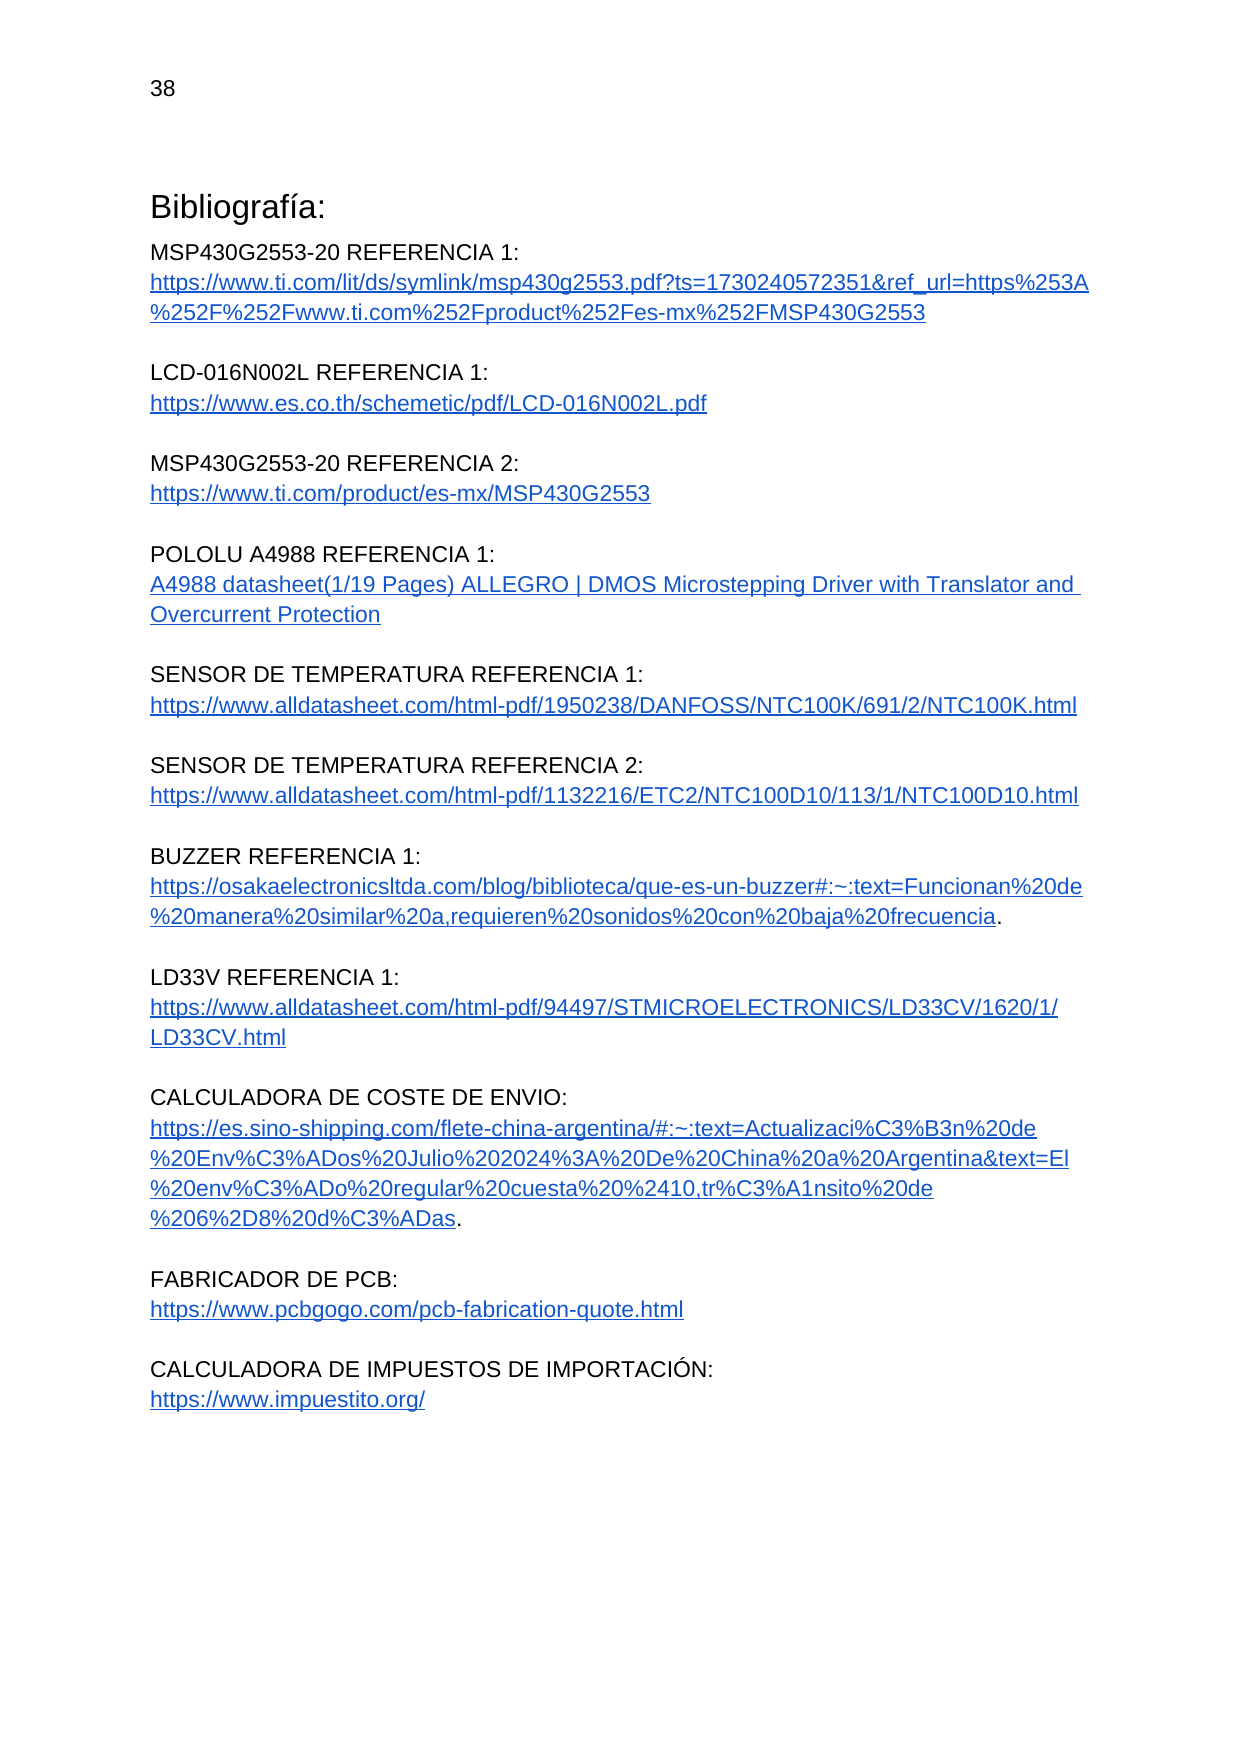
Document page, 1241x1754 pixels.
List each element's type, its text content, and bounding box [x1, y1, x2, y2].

text SENSOR DE TEMPERATURA REFERENCIA 1: [150, 661, 1090, 688]
text https://www.alldatasheet.com/html-pdf/1132216/ETC2/NTC100D10/113/1/NTC100D10.html [150, 782, 1090, 808]
text A4988 datasheet(1/19 Pages) ALLEGRO | DMOS Microstepping Driver with Translator and Overcurrent Protection [150, 571, 1090, 627]
text MSP430G2553-20 REFERENCIA 1: [150, 238, 1090, 265]
text https://www.es.co.th/schemetic/pdf/LCD-016N002L.pdf [150, 389, 1090, 416]
text https://es.sino-shipping.com/flete-china-argentina/#:~:text=Actualizaci%C3%B3n%20de%20Env%C3%ADos%20Julio%202024%3A%20De%20China%20a%20Argentina&text=El%20env%C3%ADo%20regular%20cuesta%20%2410,tr%C3%A1nsito%20de%206%2D8%20d%C3%ADas. [150, 1114, 1090, 1231]
text https://www.alldatasheet.com/html-pdf/1950238/DANFOSS/NTC100K/691/2/NTC100K.html [150, 692, 1090, 718]
text POLOLU A4988 REFERENCIA 1: [150, 541, 1090, 567]
text BUZZER REFERENCIA 1: [150, 843, 1090, 869]
text LCD-016N002L REFERENCIA 1: [150, 359, 1090, 386]
text CALCULADORA DE IMPUESTOS DE IMPORTACIÓN: [150, 1356, 1090, 1382]
text CALCULADORA DE COSTE DE ENVIO: [150, 1084, 1090, 1111]
text https://osakaelectronicsltda.com/blog/biblioteca/que-es-un-buzzer#:~:text=Funcionan%20de%20manera%20similar%20a,requieren%20sonidos%20con%20baja%20frecuencia. [150, 873, 1090, 929]
text SENSOR DE TEMPERATURA REFERENCIA 2: [150, 752, 1090, 778]
text LD33V REFERENCIA 1: https://www.alldatasheet.com/html-pdf/94497/STMICROELECTRONICS/LD33CV/1620/1/LD33CV.html [150, 963, 1090, 1050]
text https://www.pcbgogo.com/pcb-fabrication-quote.html [150, 1296, 1090, 1322]
text https://www.impuestito.org/ [150, 1386, 1090, 1413]
text MSP430G2553-20 REFERENCIA 2: [150, 420, 1090, 476]
text https://www.ti.com/product/es-mx/MSP430G2553 [150, 480, 1090, 537]
text https://www.ti.com/lit/ds/symlink/msp430g2553.pdf?ts=1730240572351&ref_url=https%253A%252F%252Fwww.ti.com%252Fproduct%252Fes-mx%252FMSP430G2553 [150, 269, 1090, 325]
text FABRICADOR DE PCB: [150, 1266, 1090, 1292]
subtitle Bibliografía: [150, 187, 1090, 226]
